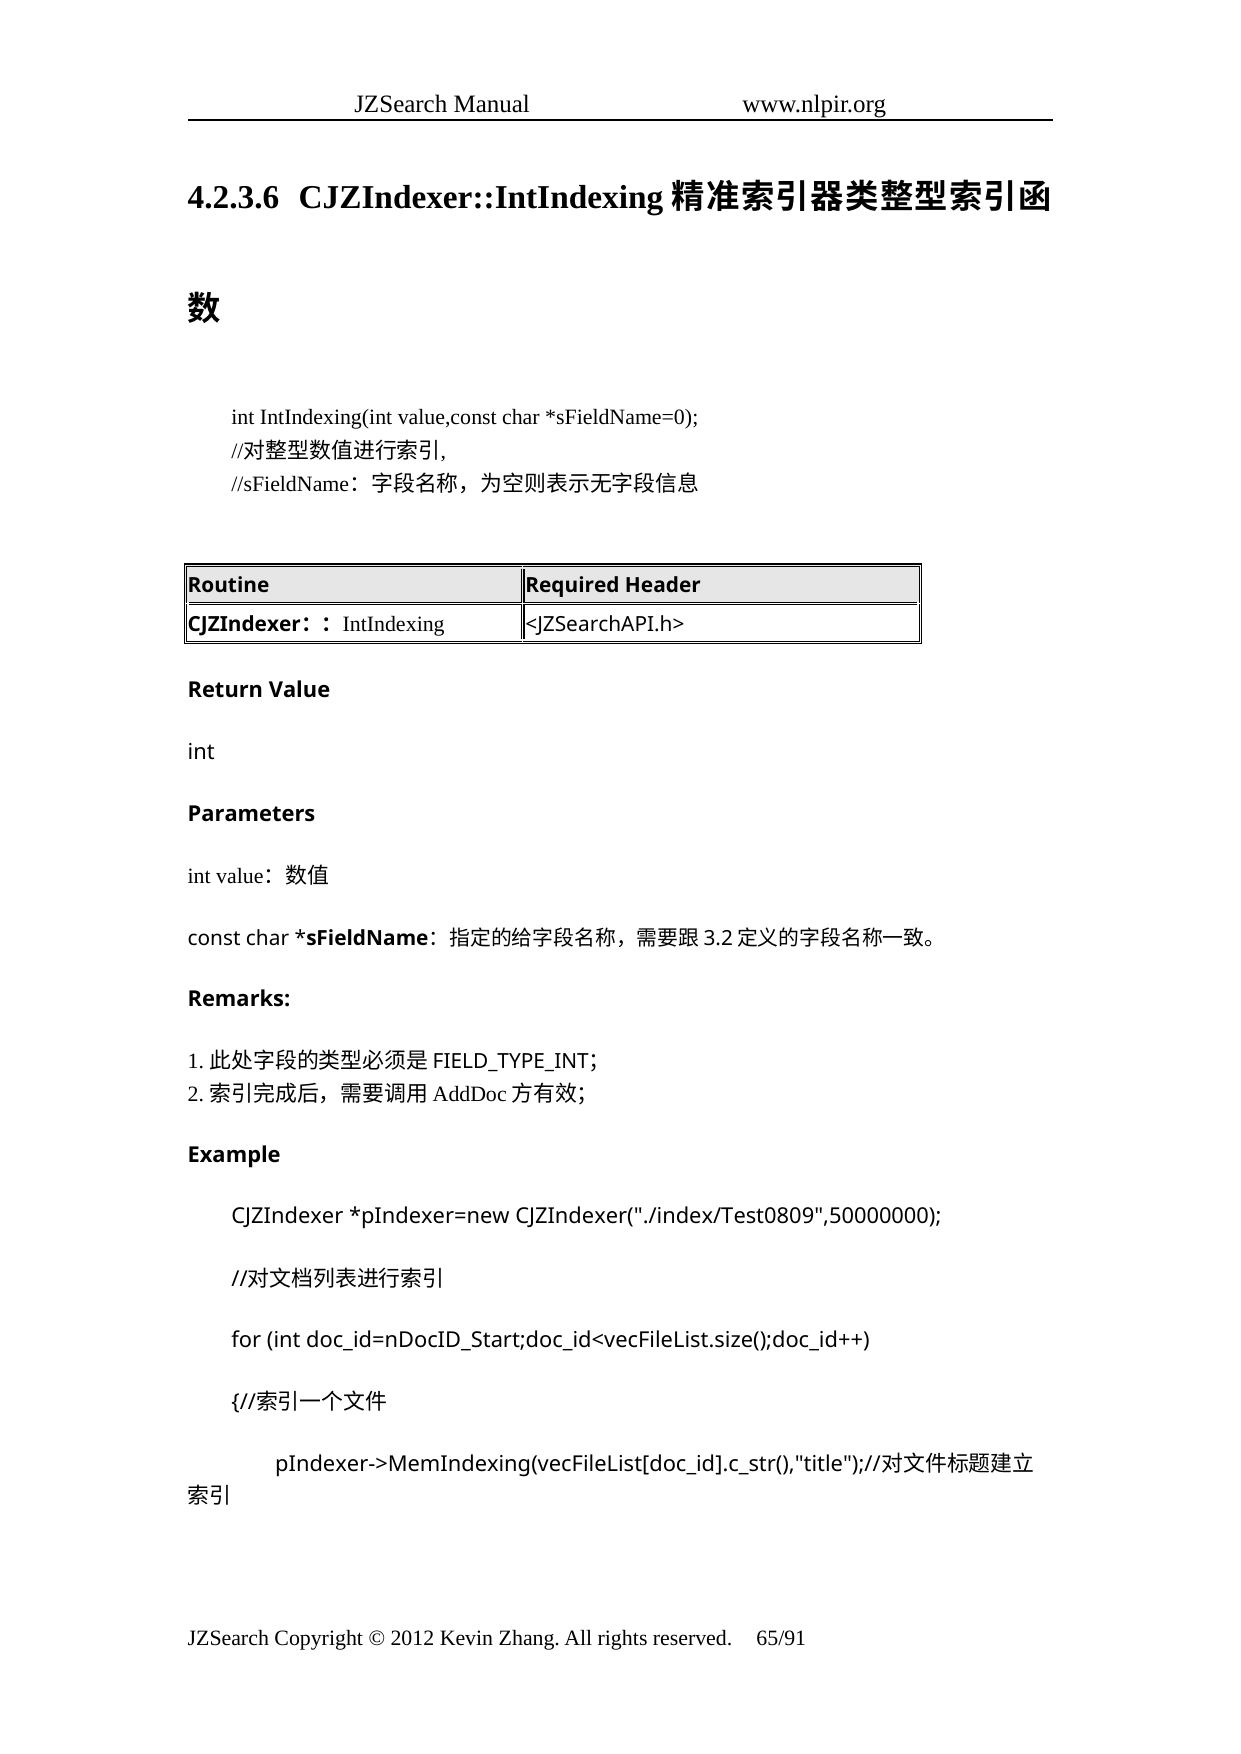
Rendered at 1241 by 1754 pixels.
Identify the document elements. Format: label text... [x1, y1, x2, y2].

text //sFieldName：字段名称，为空则表示无字段信息 [187, 466, 1053, 498]
text //对文档列表进行索引 [187, 1261, 1053, 1293]
list 此处字段的类型必须是FIELD_TYPE_INT； [187, 1043, 1053, 1076]
list 索引完成后，需要调用AddDoc方有效； [187, 1076, 1053, 1108]
text const char *sFieldName：指定的给字段名称，需要跟3.2定义的字段名称一致。 [187, 920, 1053, 952]
text {//索引一个文件 [187, 1384, 1053, 1416]
text int value：数值 [187, 858, 1053, 891]
table_cell CJZIndexer：：IntIndexing [185, 602, 523, 641]
text //对整型数值进行索引, [187, 433, 1053, 466]
table_header Routine [187, 565, 523, 602]
text Example [187, 1137, 1053, 1170]
text Remarks: [187, 981, 1053, 1014]
text Parameters [187, 796, 1053, 829]
text CJZIndexer *pIndexer=new CJZIndexer("./index/Test0809",50000000); [187, 1199, 1053, 1231]
subtitle 4.2.3.6 CJZIndexer::IntIndexing精准索引器类整型索引函数 [187, 162, 1053, 339]
text int IntIndexing(int value,const char *sFieldName=0); [187, 401, 1053, 433]
text Return Value [187, 673, 1053, 706]
text for (int doc_id=nDocID_Start;doc_id<vecFileList.size();doc_id++) [187, 1322, 1053, 1355]
text int [187, 735, 1053, 767]
table_header Required Header [523, 567, 919, 602]
text pIndexer->MemIndexing(vecFileList[doc_id].c_str(),"title");//对文件标题建立索引 [187, 1446, 1053, 1511]
table_cell <JZSearchAPI.h> [523, 602, 920, 641]
